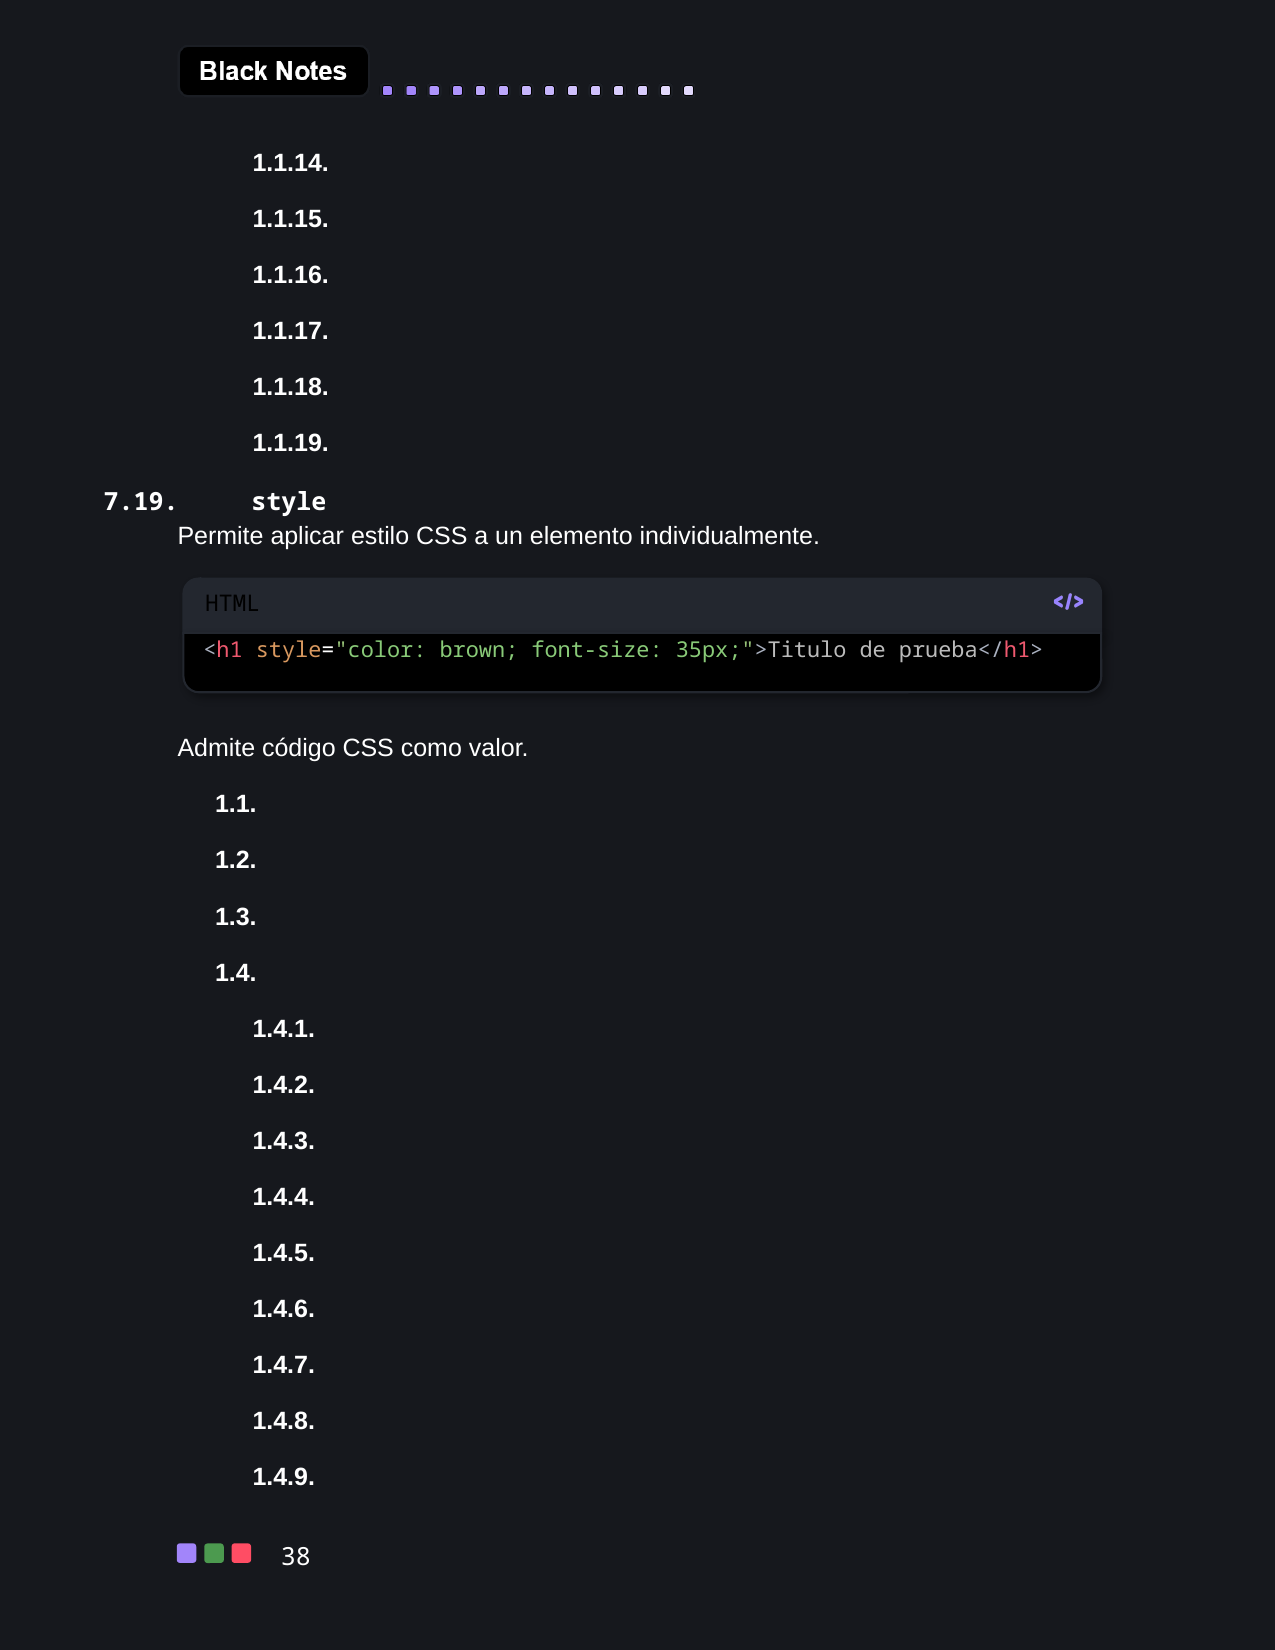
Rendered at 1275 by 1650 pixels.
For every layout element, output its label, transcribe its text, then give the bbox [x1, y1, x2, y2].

text Permite aplicar estilo CSS a un elemento individualmente. [177, 521, 1098, 549]
text Admite código CSS como valor. [177, 733, 1098, 762]
picture [1053, 587, 1084, 617]
subtitle style [103, 484, 1098, 518]
picture [177, 45, 696, 98]
